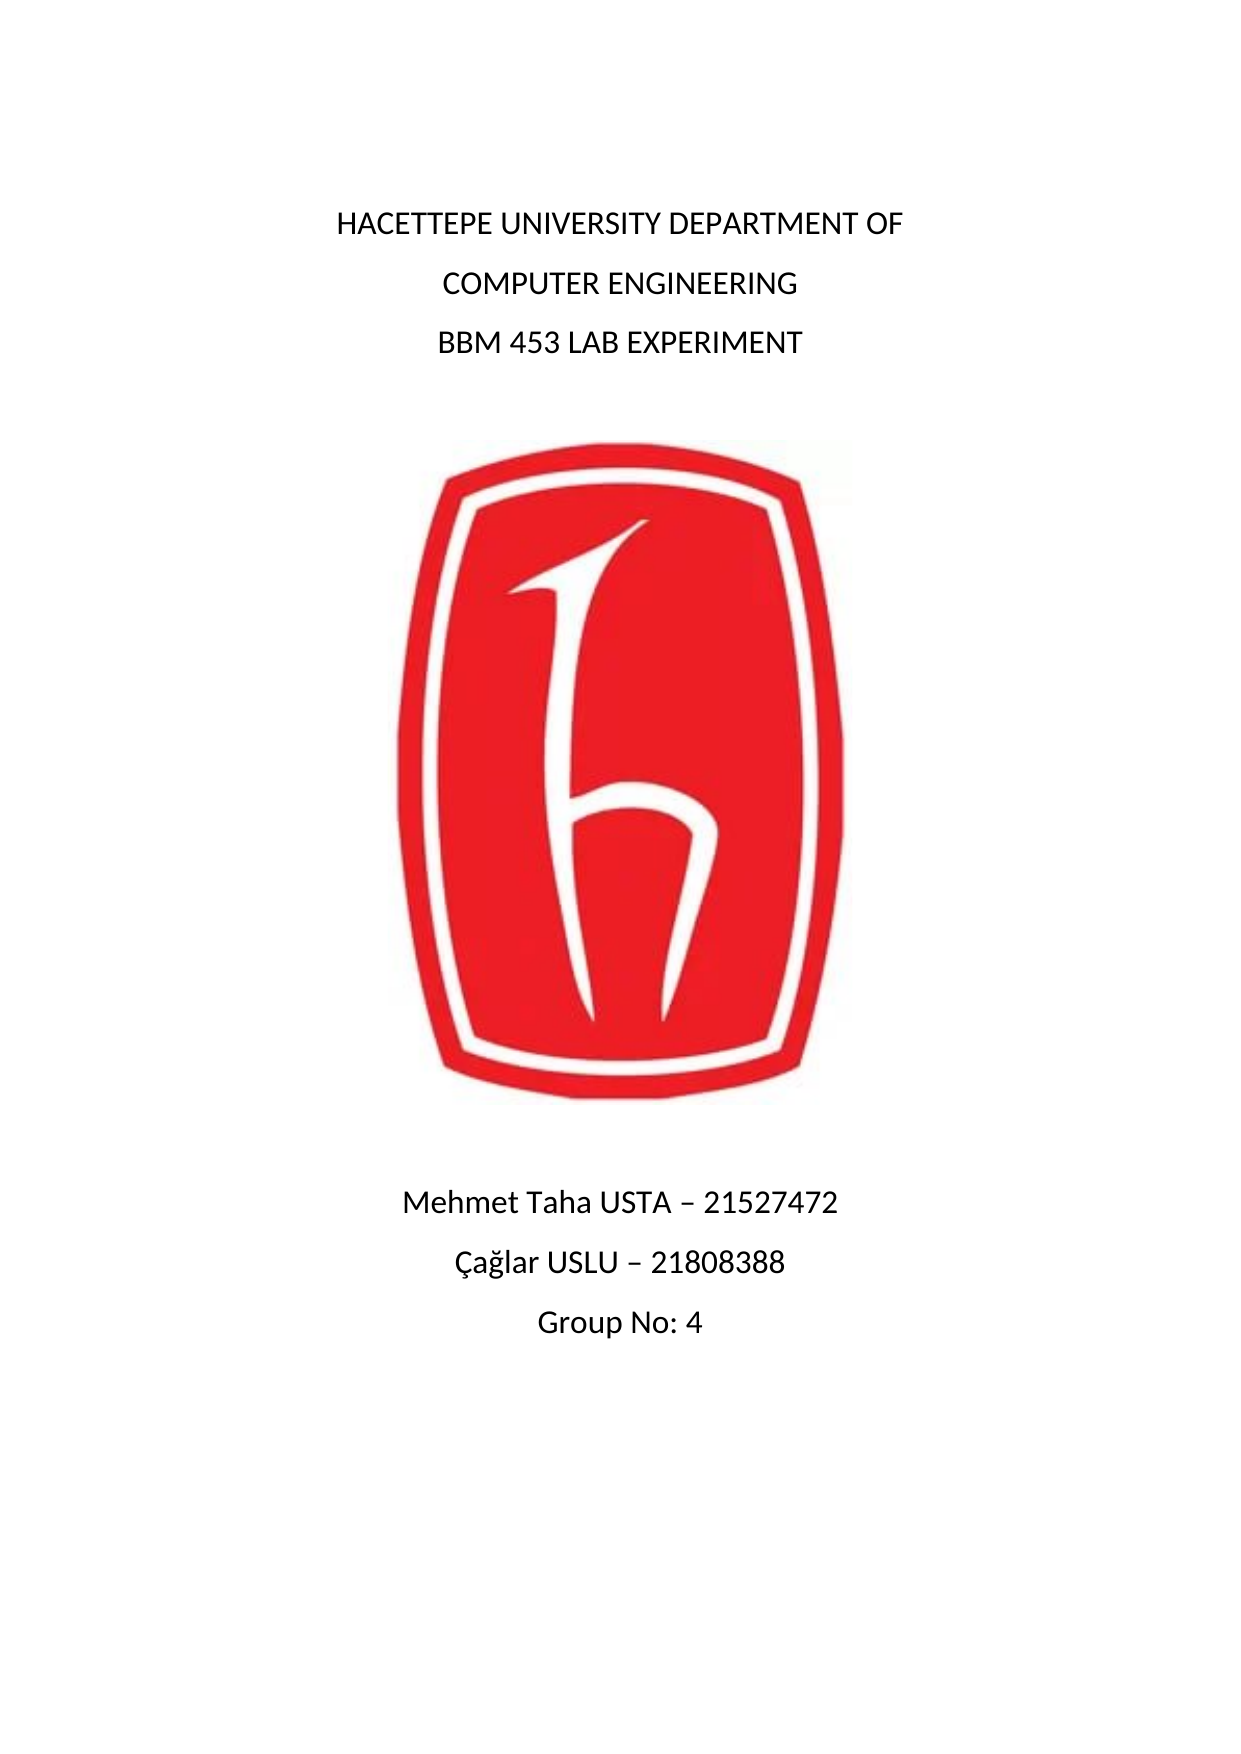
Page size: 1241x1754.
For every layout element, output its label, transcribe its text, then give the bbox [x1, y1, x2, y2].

text Çağlar USLU – 21808388 [148, 1241, 1093, 1282]
text BBM 453 LAB EXPERIMENT [148, 322, 1093, 362]
picture [387, 440, 853, 1105]
text Mehmet Taha USTA – 21527472 [148, 1181, 1093, 1222]
text Group No: 4 [148, 1301, 1093, 1342]
text COMPUTER ENGINEERING [148, 262, 1093, 302]
text HACETTEPE UNIVERSITY DEPARTMENT OF [148, 202, 1093, 243]
